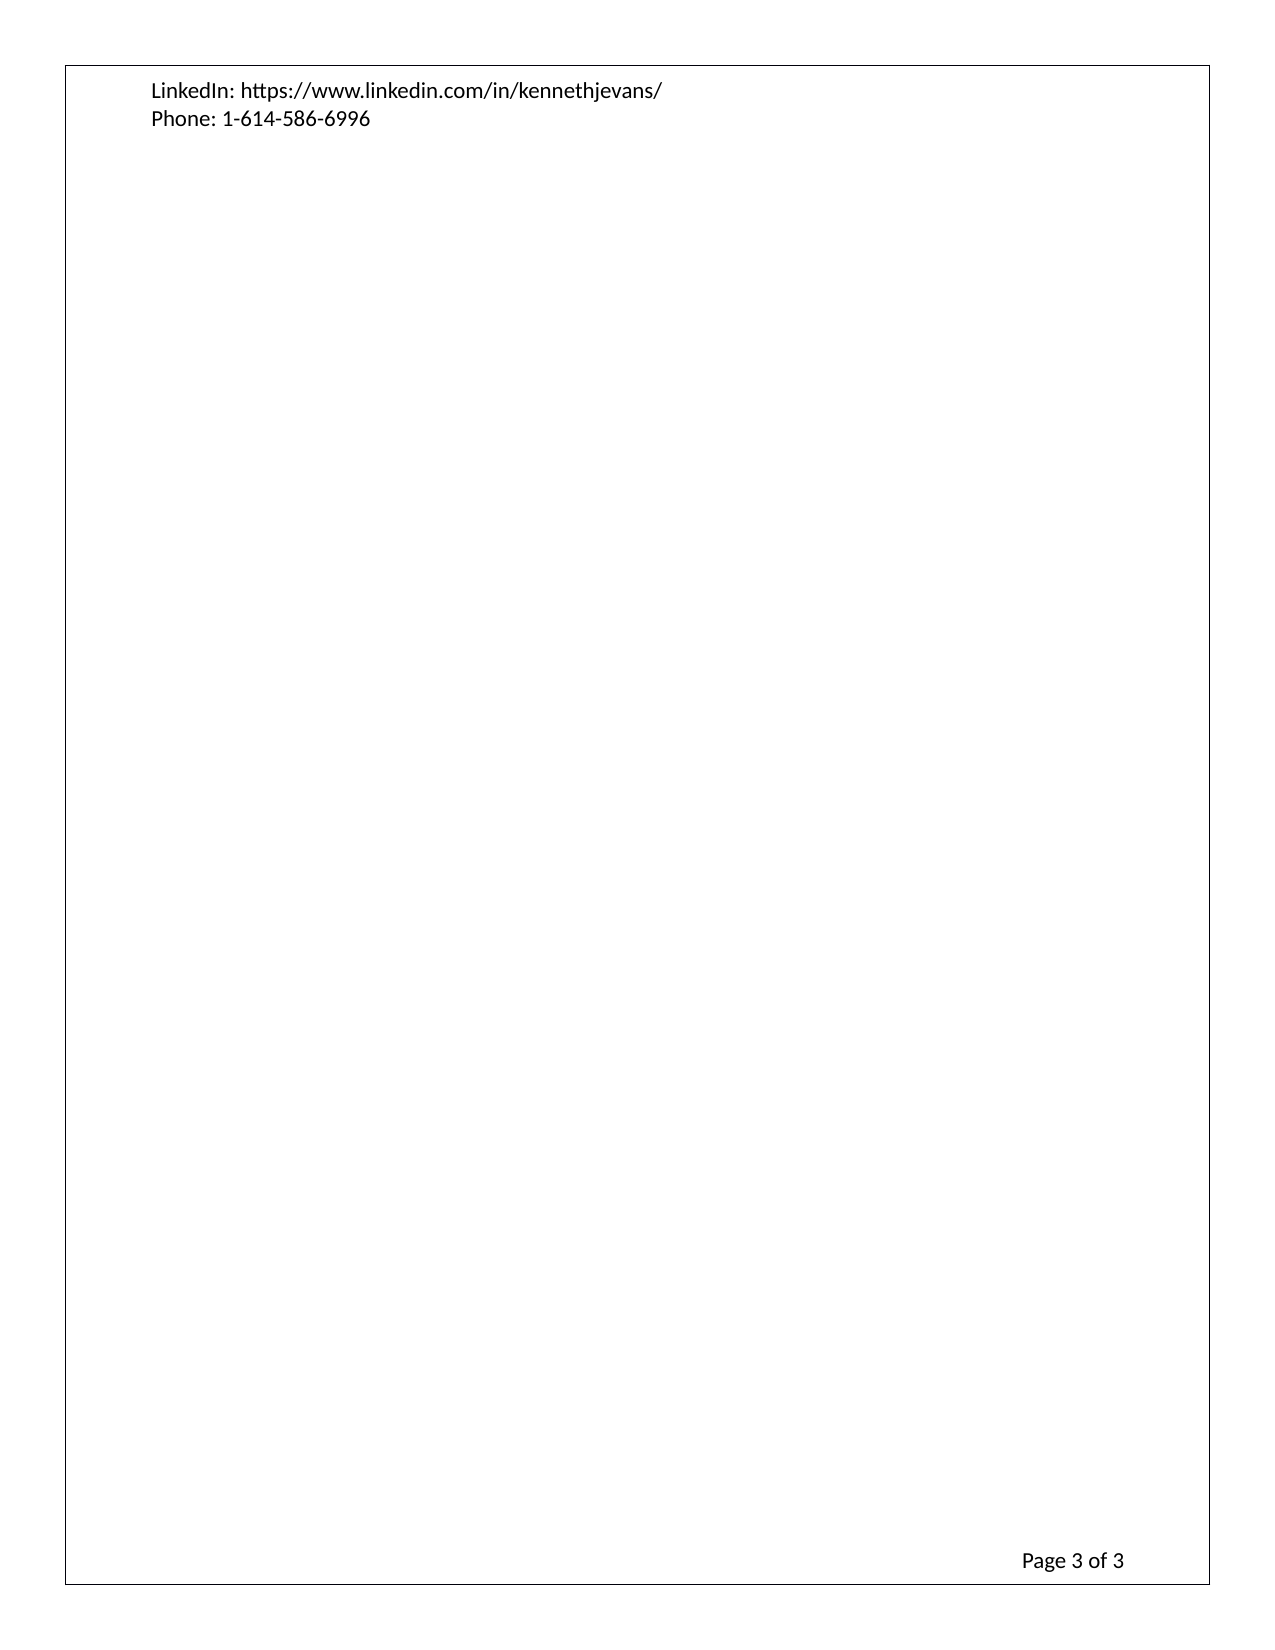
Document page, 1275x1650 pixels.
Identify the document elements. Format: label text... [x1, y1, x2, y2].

text Phone: 1-614-586-6996 [151, 104, 1124, 132]
text LinkedIn: https://www.linkedin.com/in/kennethjevans/ [151, 76, 1124, 104]
